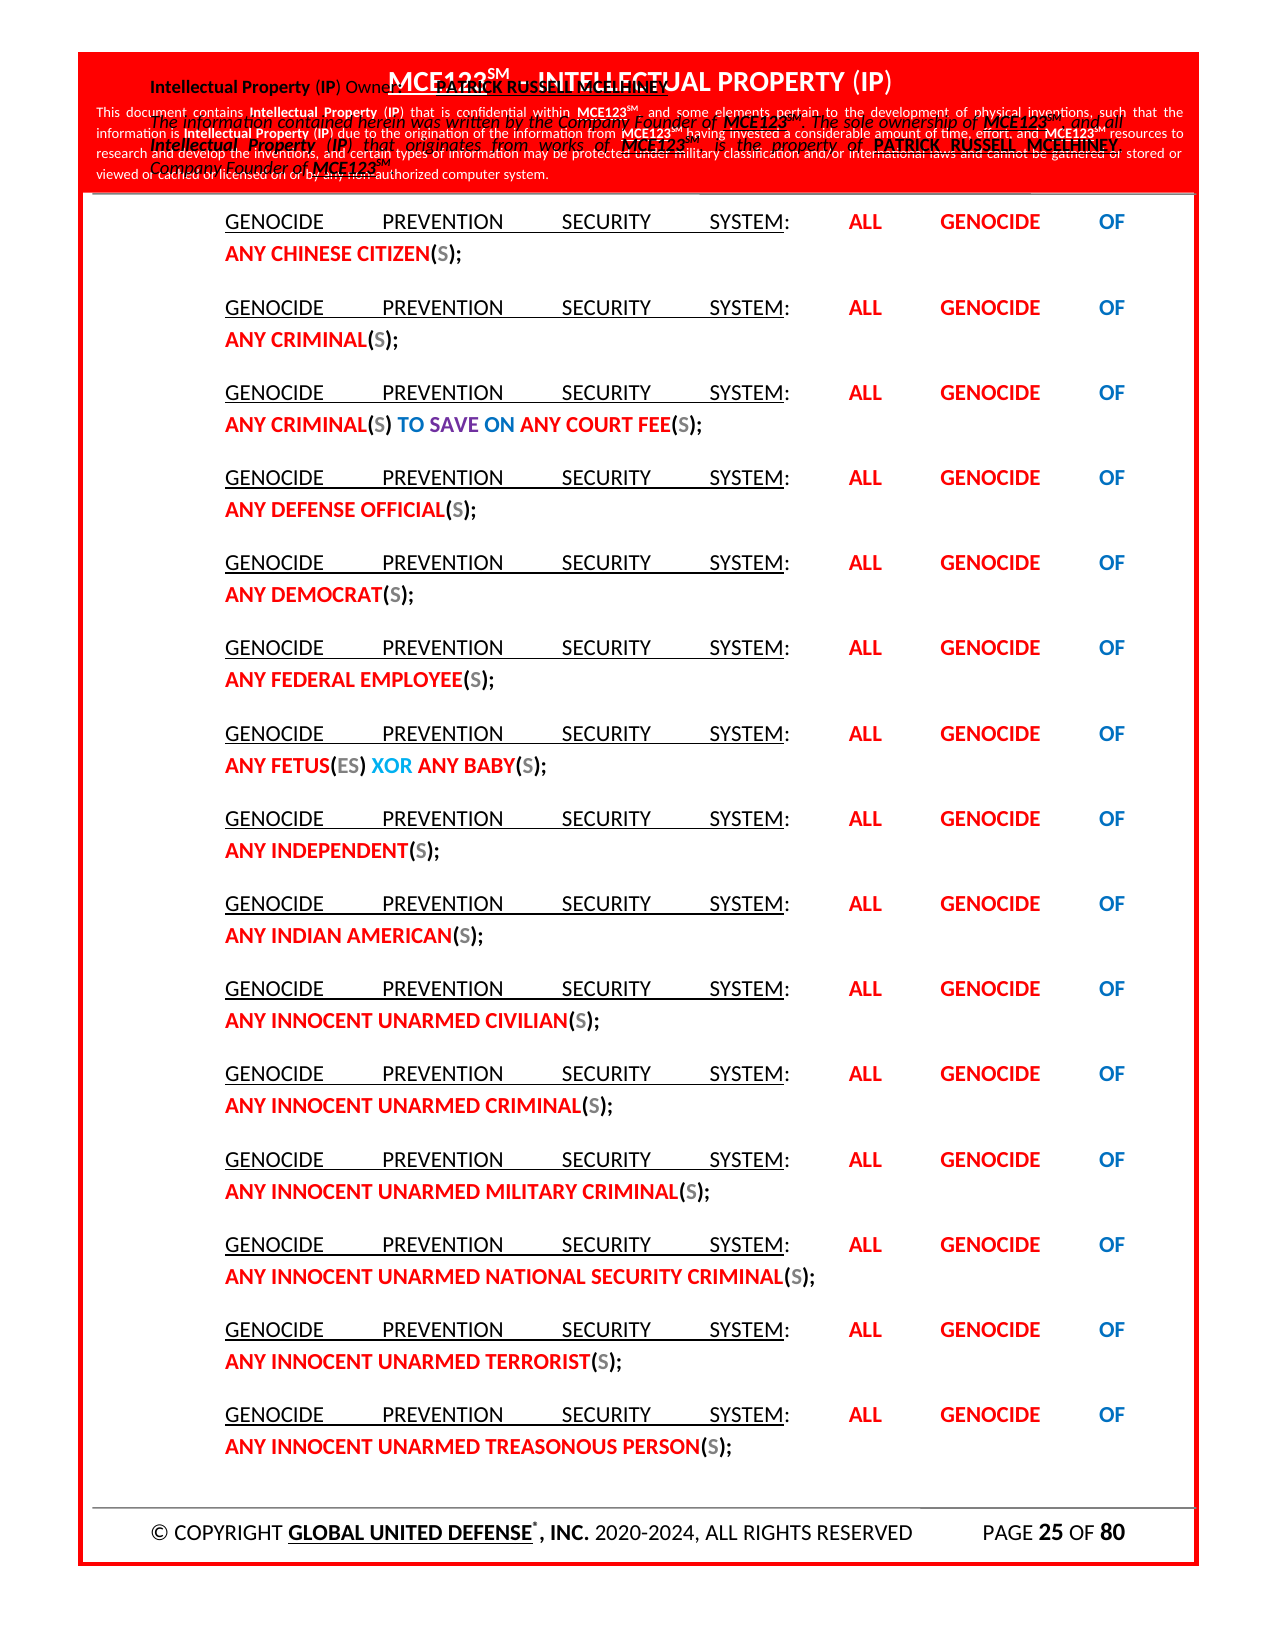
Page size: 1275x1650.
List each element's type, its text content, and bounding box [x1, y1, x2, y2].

text GENOCIDE PREVENTION SECURITY SYSTEM: ALL GENOCIDE OF ANY DEMOCRAT(S); [225, 548, 1125, 608]
text GENOCIDE PREVENTION SECURITY SYSTEM: ALL GENOCIDE OF ANY INNOCENT UNARMED CIVILIAN(S); [225, 974, 1125, 1034]
text GENOCIDE PREVENTION SECURITY SYSTEM: ALL GENOCIDE OF ANY INNOCENT UNARMED CRIMINAL(S); [225, 1059, 1125, 1120]
text GENOCIDE PREVENTION SECURITY SYSTEM: ALL GENOCIDE OF ANY INDIAN AMERICAN(S); [225, 889, 1125, 949]
text GENOCIDE PREVENTION SECURITY SYSTEM: ALL GENOCIDE OF ANY CRIMINAL(S) TO SAVE ON ANY COURT FEE(S); [225, 378, 1125, 438]
text GENOCIDE PREVENTION SECURITY SYSTEM: ALL GENOCIDE OF ANY FETUS(ES) XOR ANY BABY(S); [225, 719, 1125, 779]
text GENOCIDE PREVENTION SECURITY SYSTEM: ALL GENOCIDE OF ANY CHINESE CITIZEN(S); [225, 207, 1125, 268]
text GENOCIDE PREVENTION SECURITY SYSTEM: ALL GENOCIDE OF ANY CRIMINAL(S); [225, 293, 1125, 353]
text GENOCIDE PREVENTION SECURITY SYSTEM: ALL GENOCIDE OF ANY INNOCENT UNARMED TREASONOUS PERSON(S); [225, 1400, 1125, 1461]
text GENOCIDE PREVENTION SECURITY SYSTEM: ALL GENOCIDE OF ANY DEFENSE OFFICIAL(S); [225, 463, 1125, 523]
text GENOCIDE PREVENTION SECURITY SYSTEM: ALL GENOCIDE OF ANY INDEPENDENT(S); [225, 804, 1125, 864]
text GENOCIDE PREVENTION SECURITY SYSTEM: ALL GENOCIDE OF ANY INNOCENT UNARMED NATIONAL SECURITY CRIMINAL(S); [225, 1230, 1125, 1290]
text GENOCIDE PREVENTION SECURITY SYSTEM: ALL GENOCIDE OF ANY INNOCENT UNARMED TERRORIST(S); [225, 1315, 1125, 1375]
text GENOCIDE PREVENTION SECURITY SYSTEM: ALL GENOCIDE OF ANY FEDERAL EMPLOYEE(S); [225, 633, 1125, 694]
text GENOCIDE PREVENTION SECURITY SYSTEM: ALL GENOCIDE OF ANY INNOCENT UNARMED MILITARY CRIMINAL(S); [225, 1145, 1125, 1205]
